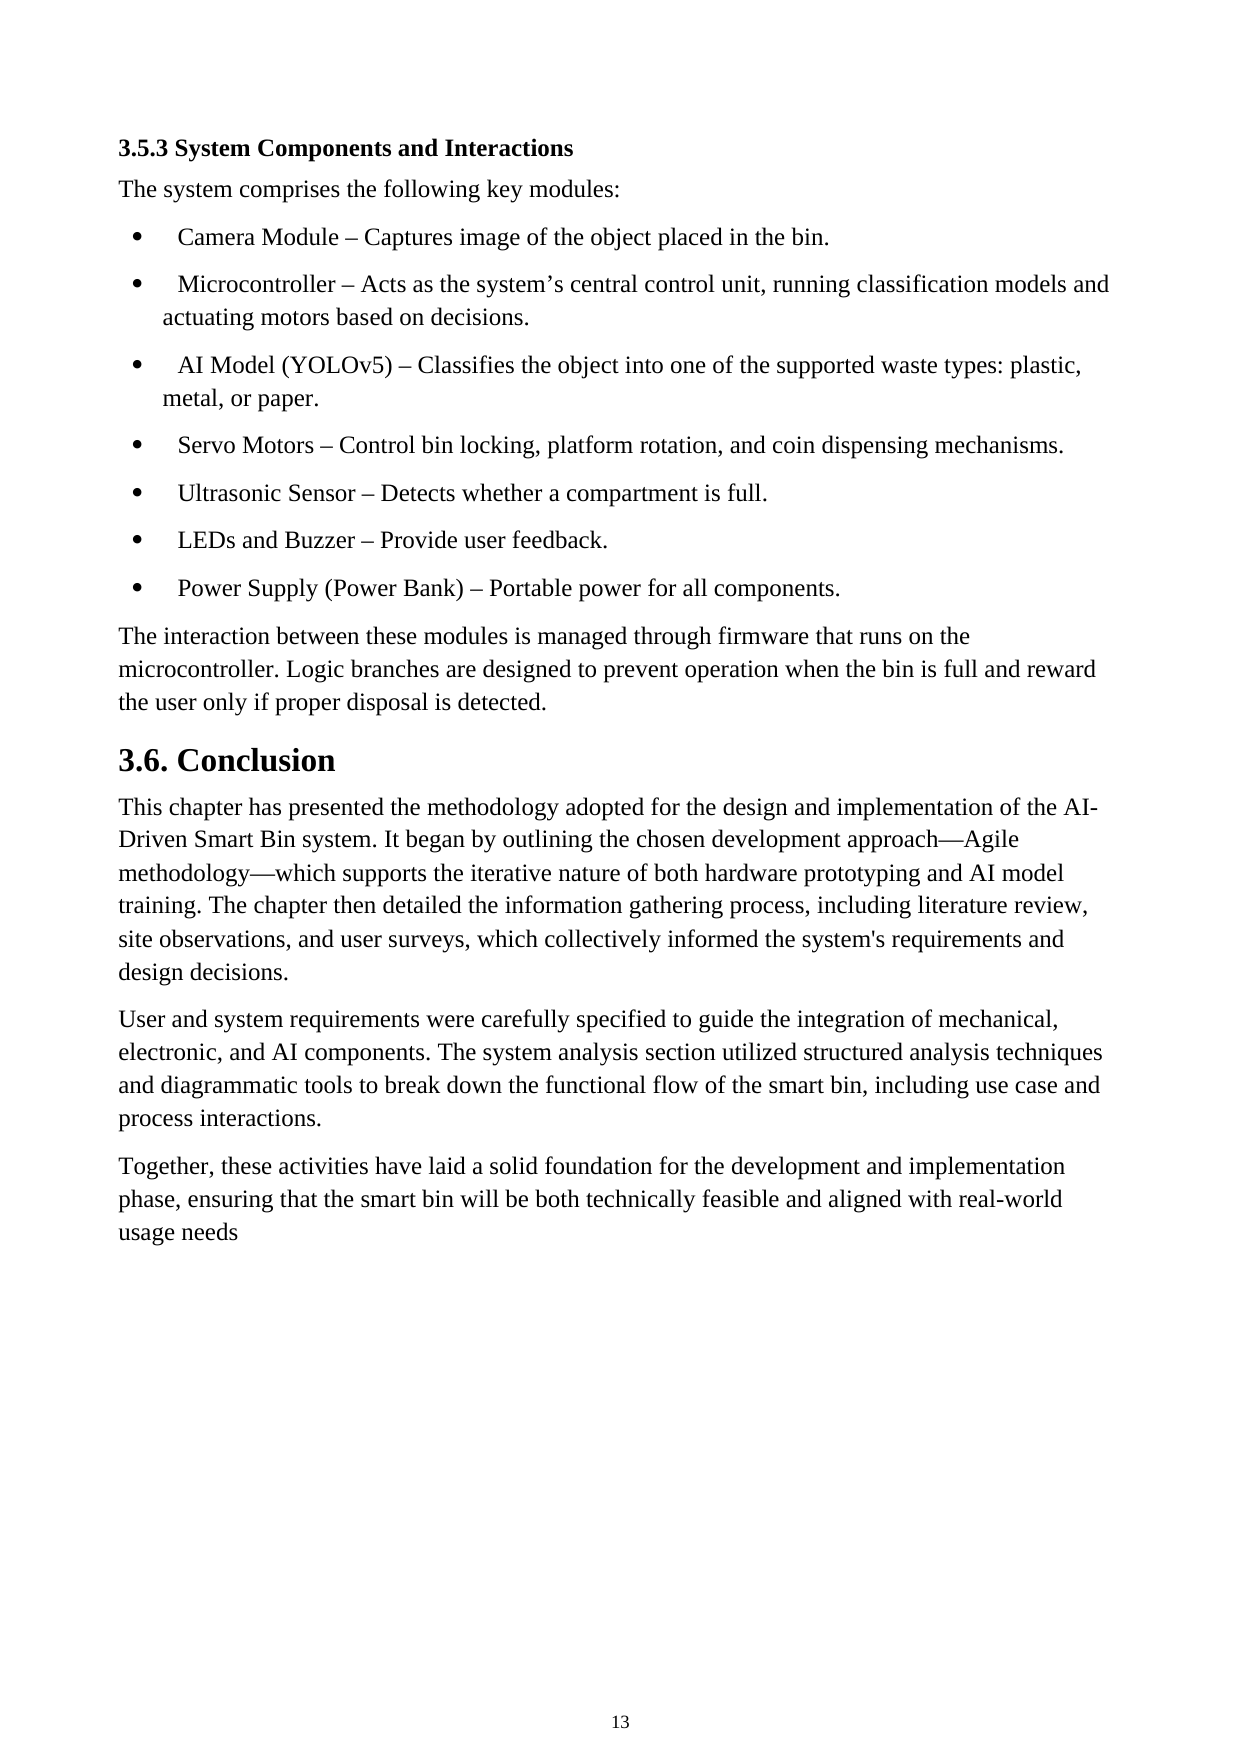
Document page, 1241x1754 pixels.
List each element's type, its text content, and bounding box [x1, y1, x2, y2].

text The system comprises the following key modules: [118, 174, 1122, 203]
text The interaction between these modules is managed through firmware that runs on the microcontroller. Logic branches are designed to prevent operation when the bin is full and reward the user only if proper disposal is detected. [118, 621, 1122, 716]
subtitle 3.6. Conclusion [118, 741, 1122, 779]
list AI Model (YOLOv5) – Classifies the object into one of the supported waste types: plastic, metal, or paper. [133, 350, 1122, 412]
subtitle 3.5.3 System Components and Interactions [118, 133, 1122, 161]
list Ultrasonic Sensor – Detects whether a compartment is full. [133, 478, 1122, 507]
list Power Supply (Power Bank) – Portable power for all components. [133, 573, 1122, 602]
list Microcontroller – Acts as the system’s central control unit, running classification models and actuating motors based on decisions. [133, 269, 1122, 331]
text User and system requirements were carefully specified to guide the integration of mechanical, electronic, and AI components. The system analysis section utilized structured analysis techniques and diagrammatic tools to break down the functional flow of the smart bin, including use case and process interactions. [118, 1004, 1122, 1132]
list LEDs and Buzzer – Provide user feedback. [133, 526, 1122, 554]
list Camera Module – Captures image of the object placed in the bin. [133, 222, 1122, 250]
list Servo Motors – Control bin locking, platform rotation, and coin dispensing mechanisms. [133, 430, 1122, 459]
text Together, these activities have laid a solid foundation for the development and implementation phase, ensuring that the smart bin will be both technically feasible and aligned with real-world usage needs [118, 1151, 1122, 1246]
text This chapter has presented the methodology adopted for the design and implementation of the AI-Driven Smart Bin system. It began by outlining the chosen development approach—Agile methodology—which supports the iterative nature of both hardware prototyping and AI model training. The chapter then detailed the information gathering process, including literature review, site observations, and user surveys, which collectively informed the system's requirements and design decisions. [118, 792, 1122, 985]
